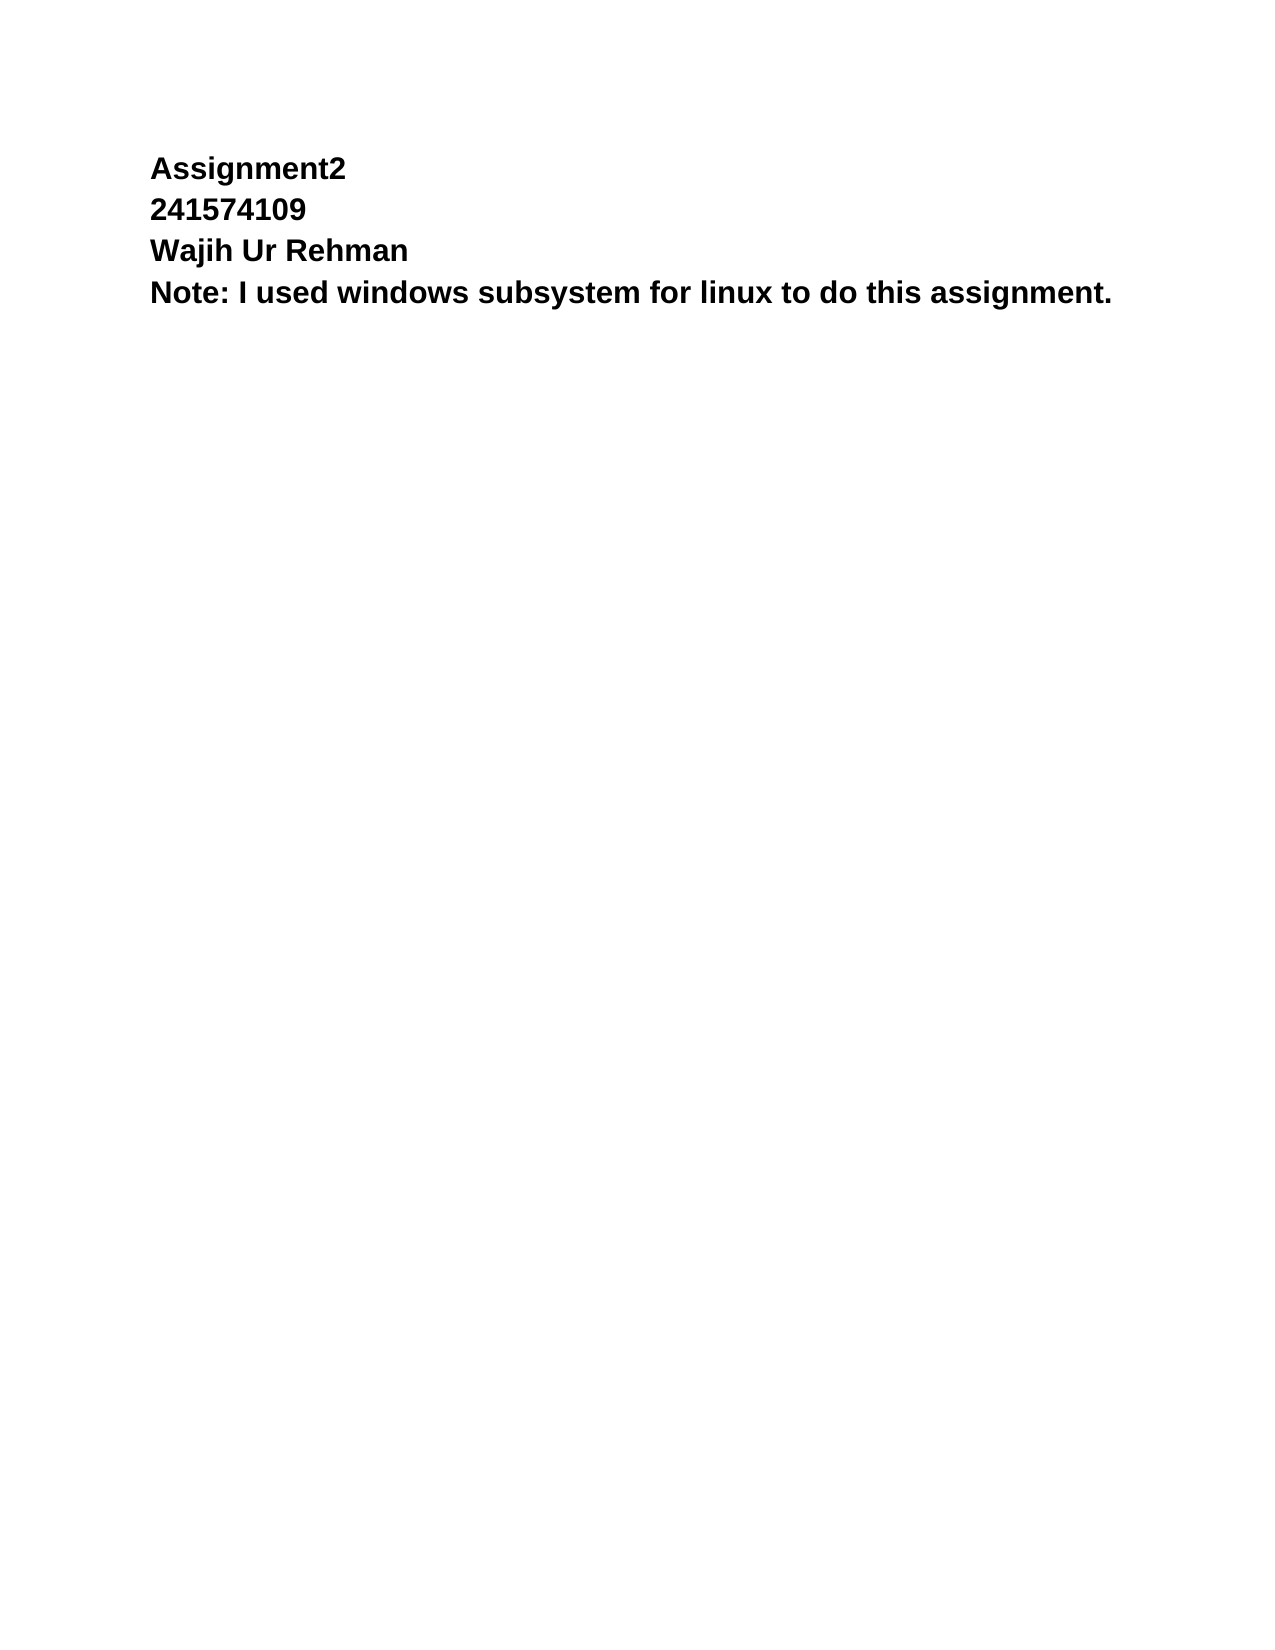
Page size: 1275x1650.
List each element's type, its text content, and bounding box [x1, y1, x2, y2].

text Assignment2 [150, 150, 1125, 186]
text Note: I used windows subsystem for linux to do this assignment. [150, 274, 1125, 310]
text 241574109 [150, 191, 1125, 227]
text Wajih Ur Rehman [150, 232, 1125, 268]
